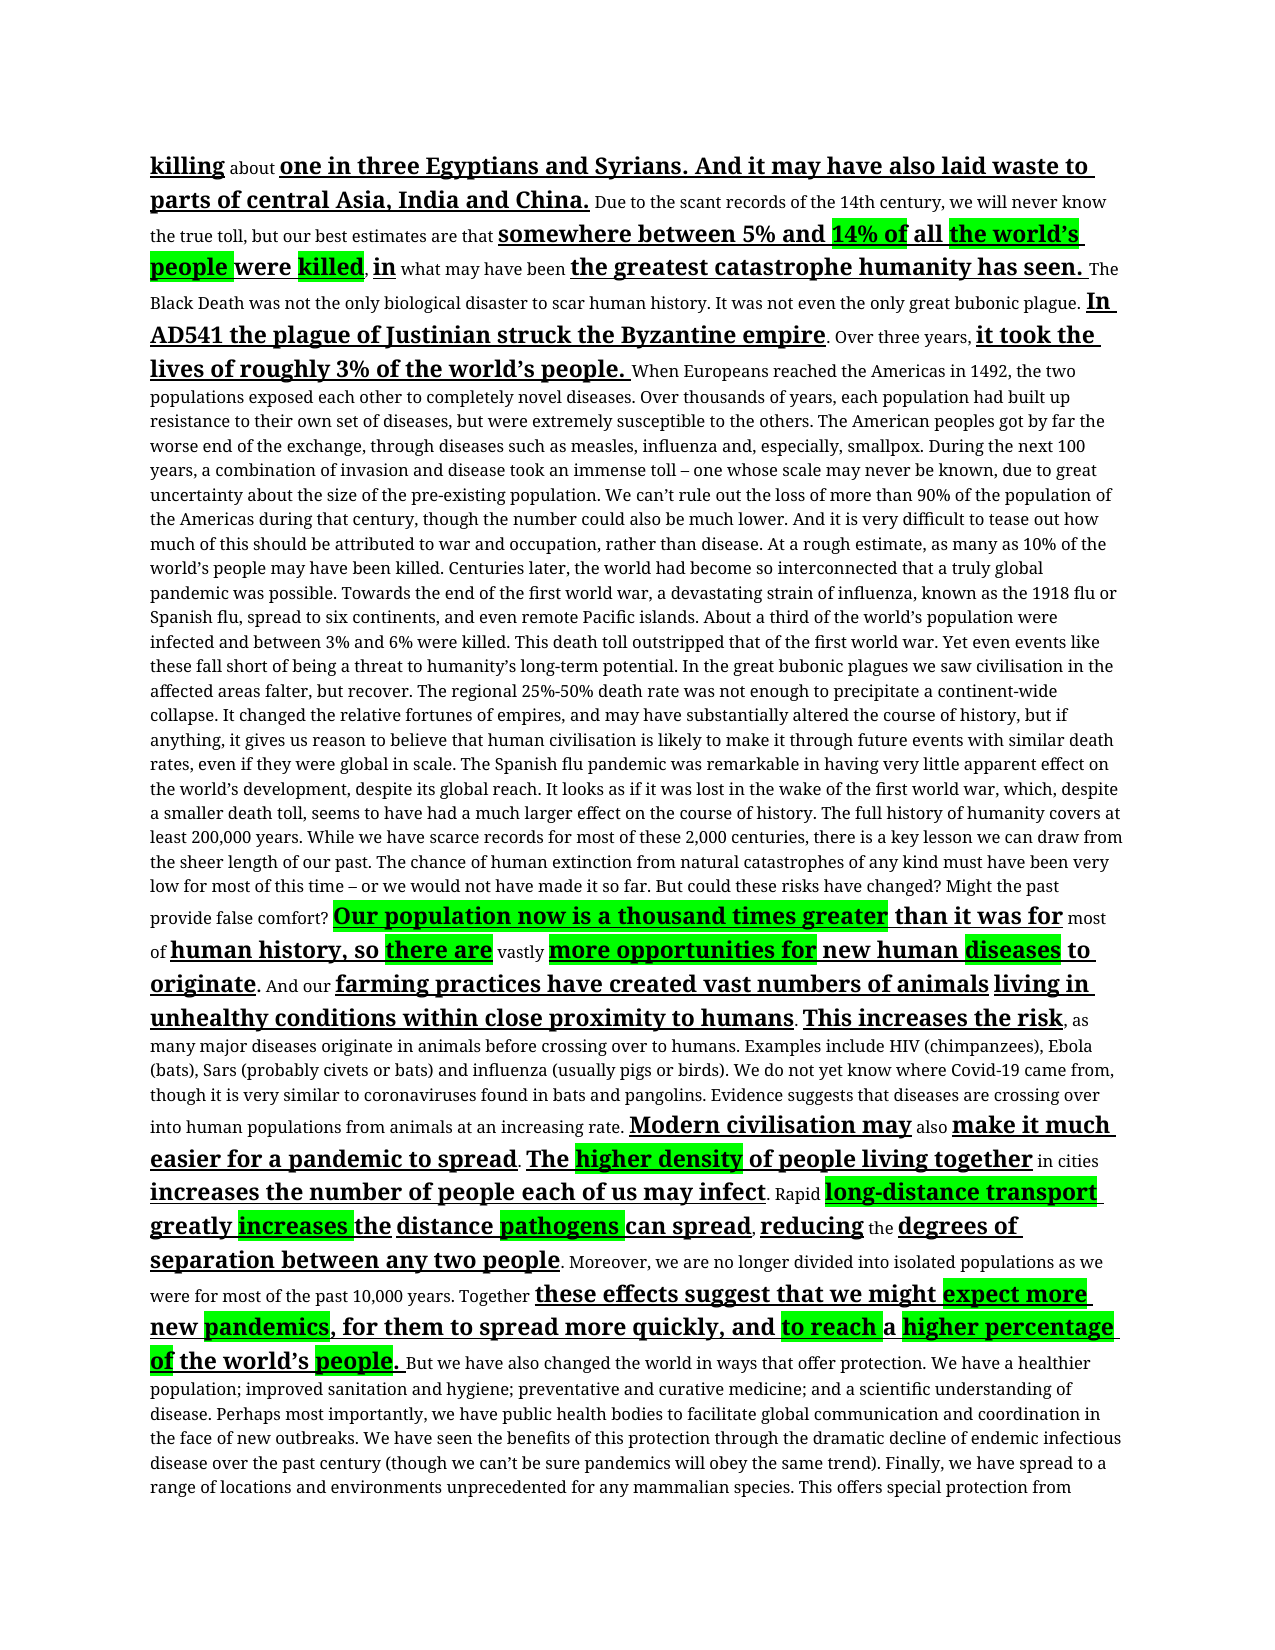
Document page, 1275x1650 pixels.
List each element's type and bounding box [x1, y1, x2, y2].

text [150, 150, 1125, 1499]
